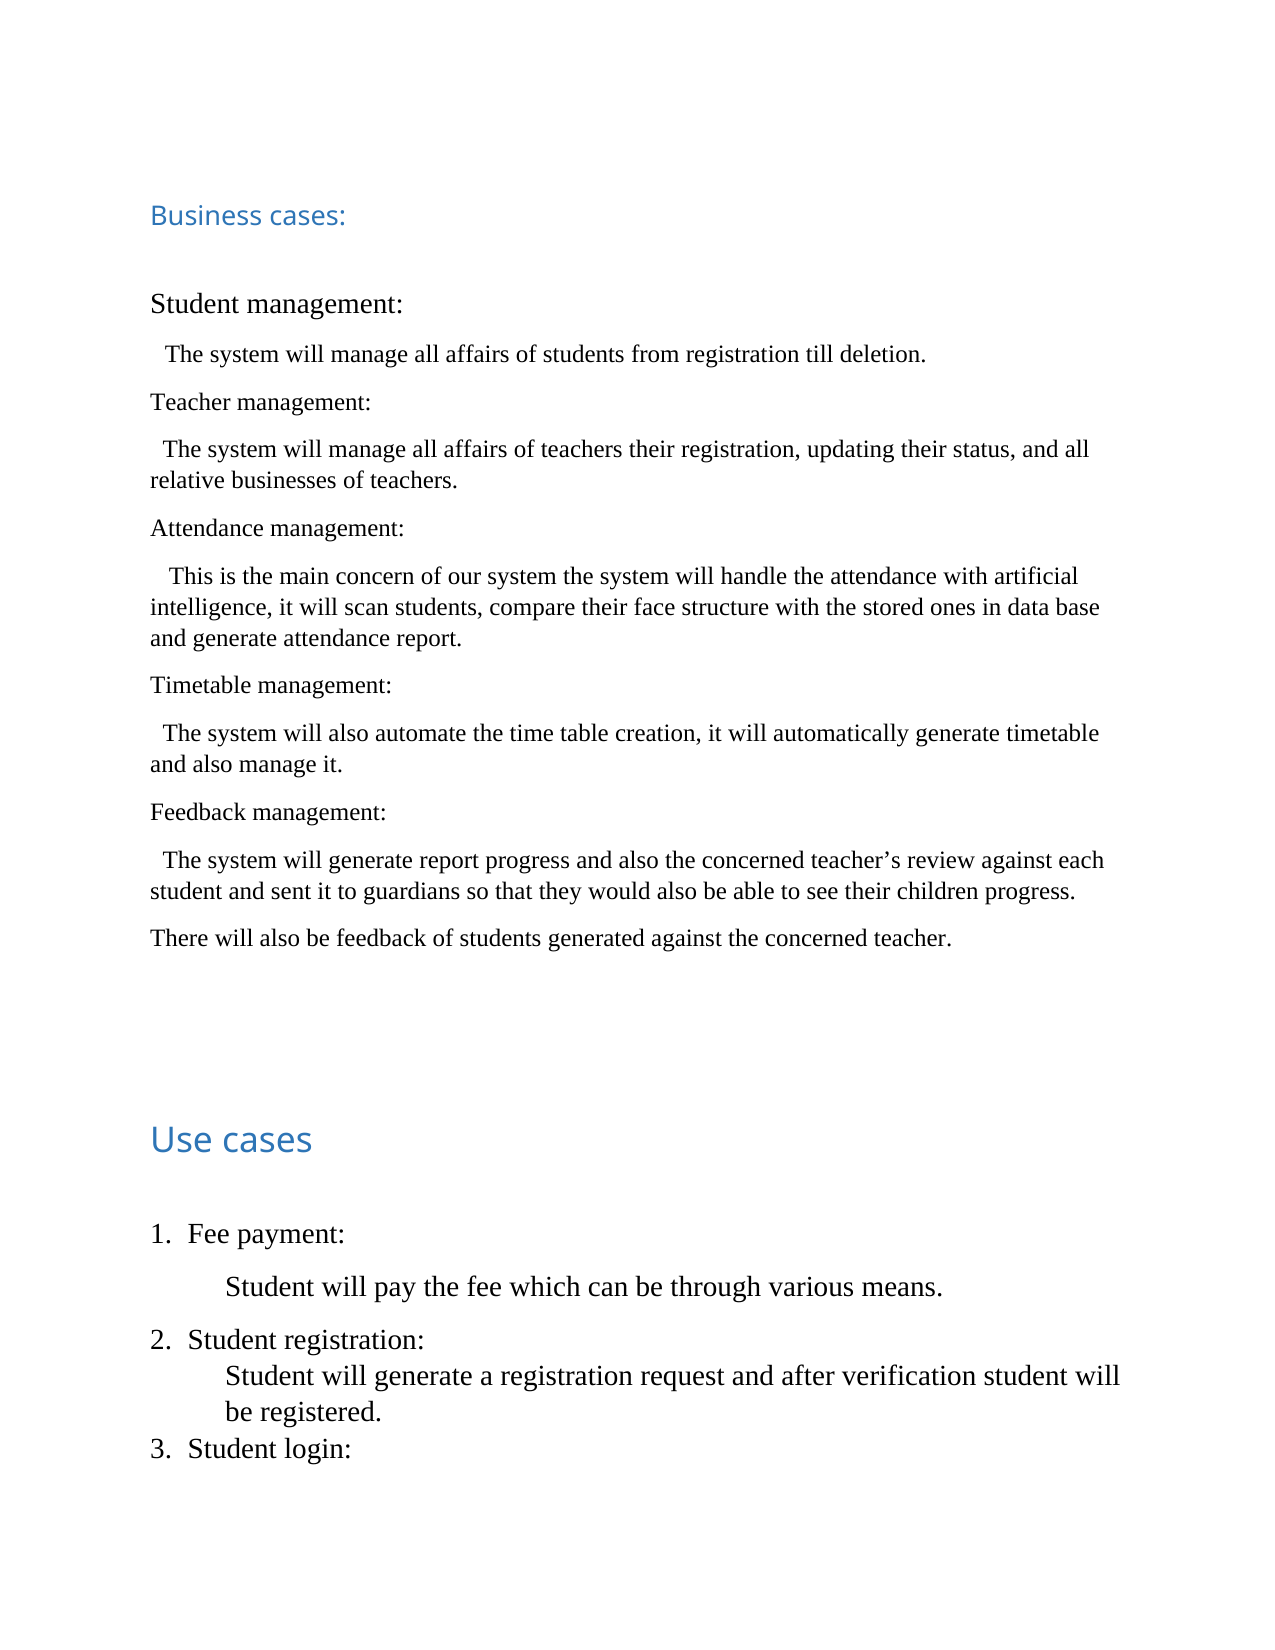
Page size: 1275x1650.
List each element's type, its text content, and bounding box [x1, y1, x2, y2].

text The system will also automate the time table creation, it will automatically generate timetable and also manage it. [150, 718, 1125, 778]
list Student login: [150, 1431, 1125, 1464]
text Teacher management: [150, 387, 1125, 415]
text There will also be feedback of students generated against the concerned teacher. [150, 923, 1125, 952]
text The system will generate report progress and also the concerned teacher’s review against each student and sent it to guardians so that they would also be able to see their children progress. [150, 845, 1125, 904]
text Student will pay the fee which can be through various means. [225, 1269, 1125, 1303]
list Fee payment: [150, 1217, 1125, 1250]
list Student will generate a registration request and after verification student will be registered. [225, 1358, 1125, 1428]
text The system will manage all affairs of students from registration till deletion. [150, 339, 1125, 367]
text The system will manage all affairs of teachers their registration, updating their status, and all relative businesses of teachers. [150, 434, 1125, 494]
text Feedback management: [150, 797, 1125, 826]
subtitle Business cases: [150, 197, 1125, 233]
text Attendance management: [150, 513, 1125, 542]
text Student management: [150, 286, 1125, 319]
text Timetable management: [150, 671, 1125, 699]
list Student registration: [150, 1322, 1125, 1356]
text This is the main concern of our system the system will handle the attendance with artificial intelligence, it will scan students, compare their face structure with the stored ones in data base and generate attendance report. [150, 561, 1125, 652]
subtitle Use cases [150, 1114, 1125, 1163]
